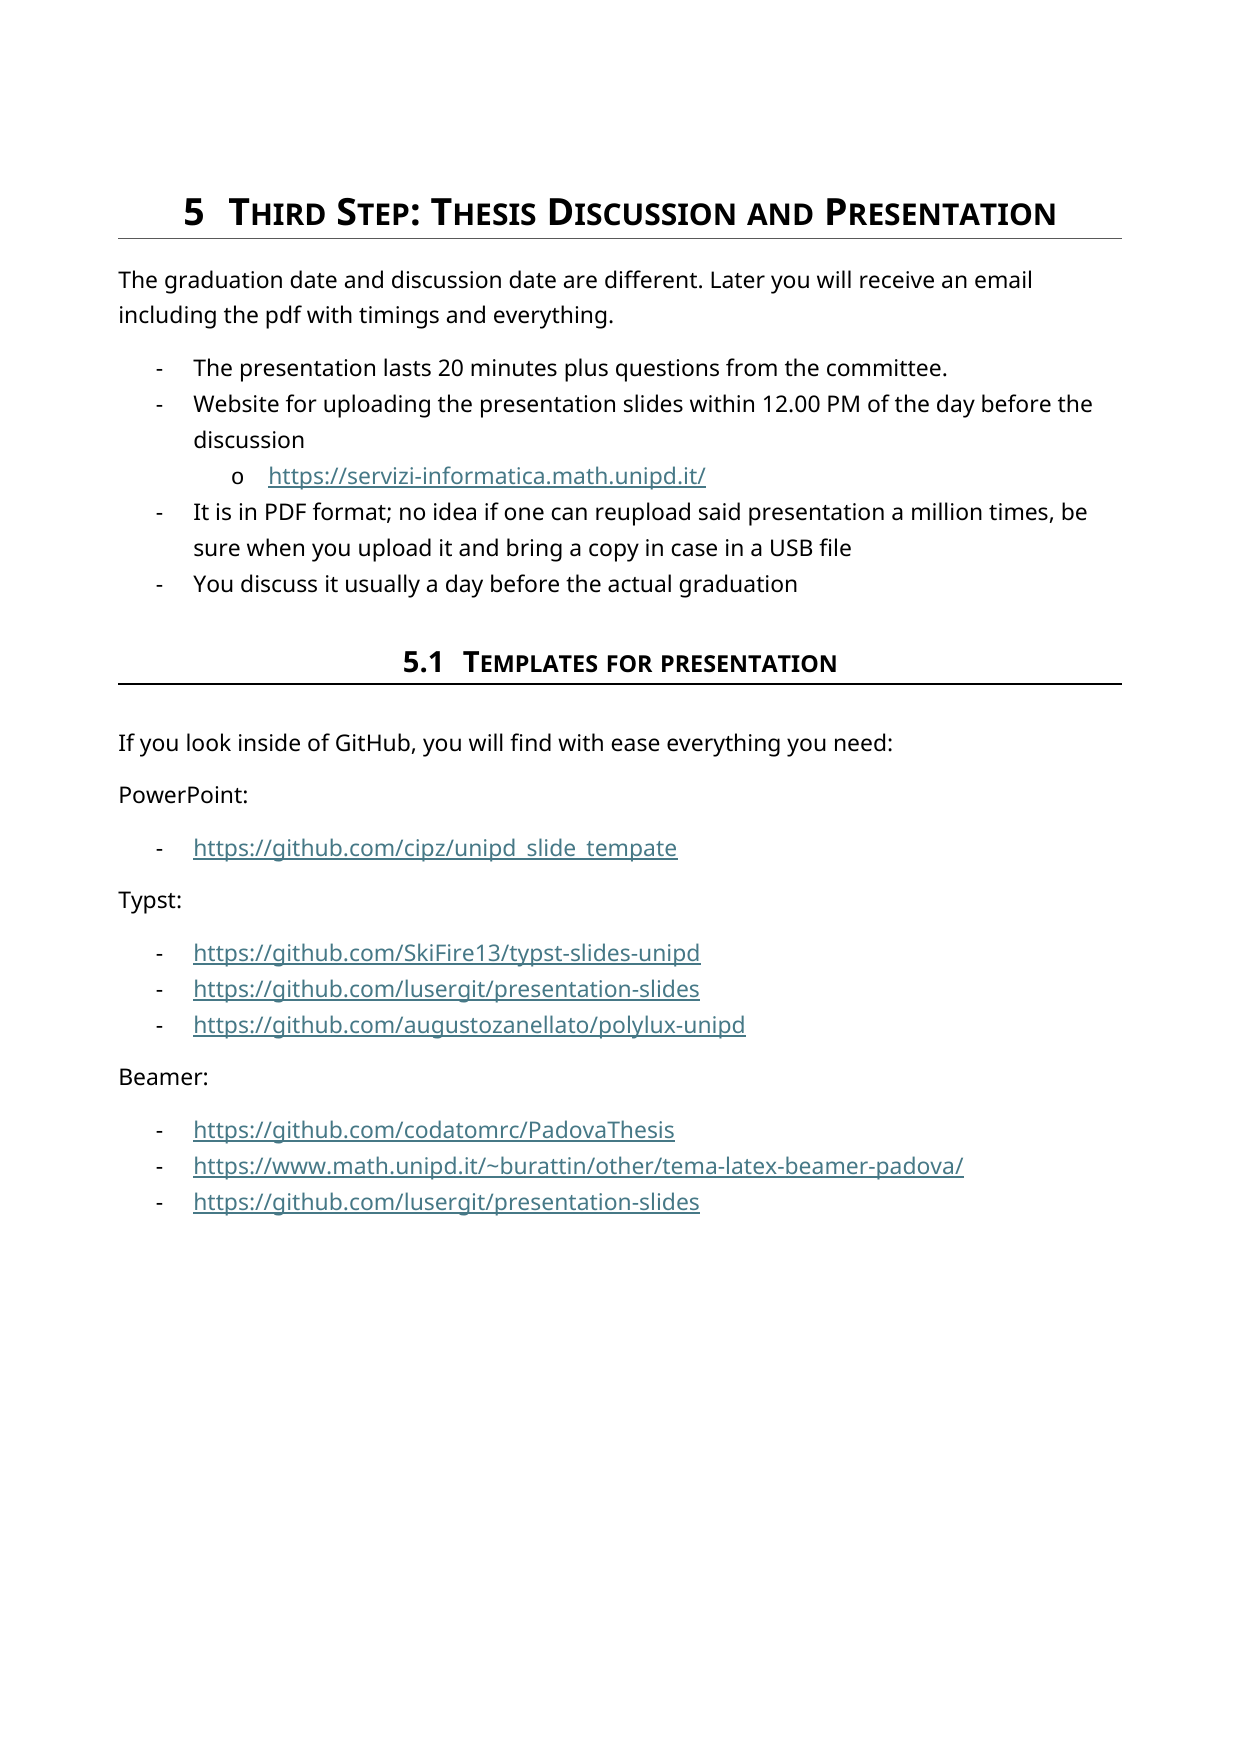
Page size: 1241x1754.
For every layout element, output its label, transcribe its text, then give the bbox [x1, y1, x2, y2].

text Beamer: [118, 1061, 1122, 1093]
list https://servizi-informatica.math.unipd.it/ [231, 460, 1122, 491]
list https://github.com/augustozanellato/polylux-unipd [156, 1009, 1122, 1040]
text The graduation date and discussion date are different. Later you will receive an email including the pdf with timings and everything. [118, 263, 1122, 331]
list https://www.math.unipd.it/~burattin/other/tema-latex-beamer-padova/ [156, 1150, 1122, 1181]
list Website for uploading the presentation slides within 12.00 PM of the day before the discussion [156, 388, 1122, 455]
text If you look inside of GitHub, you will find with ease everything you need: [118, 726, 1122, 758]
text Typst: [118, 884, 1122, 916]
list https://github.com/SkiFire13/typst-slides-unipd [156, 937, 1122, 968]
list The presentation lasts 20 minutes plus questions from the committee. [156, 352, 1122, 383]
list https://github.com/lusergit/presentation-slides [156, 1186, 1122, 1217]
list https://github.com/lusergit/presentation-slides [156, 973, 1122, 1004]
list https://github.com/cipz/unipd_slide_tempate [156, 832, 1122, 863]
text PowerPoint: [118, 779, 1122, 810]
subtitle Third Step: Thesis Discussion and Presentation [118, 185, 1122, 238]
list https://github.com/codatomrc/PadovaThesis [156, 1114, 1122, 1145]
list You discuss it usually a day before the actual graduation [156, 568, 1122, 599]
list It is in PDF format; no idea if one can reupload said presentation a million times, be sure when you upload it and bring a copy in case in a USB file [156, 496, 1122, 563]
subtitle Templates for presentation [118, 641, 1122, 683]
